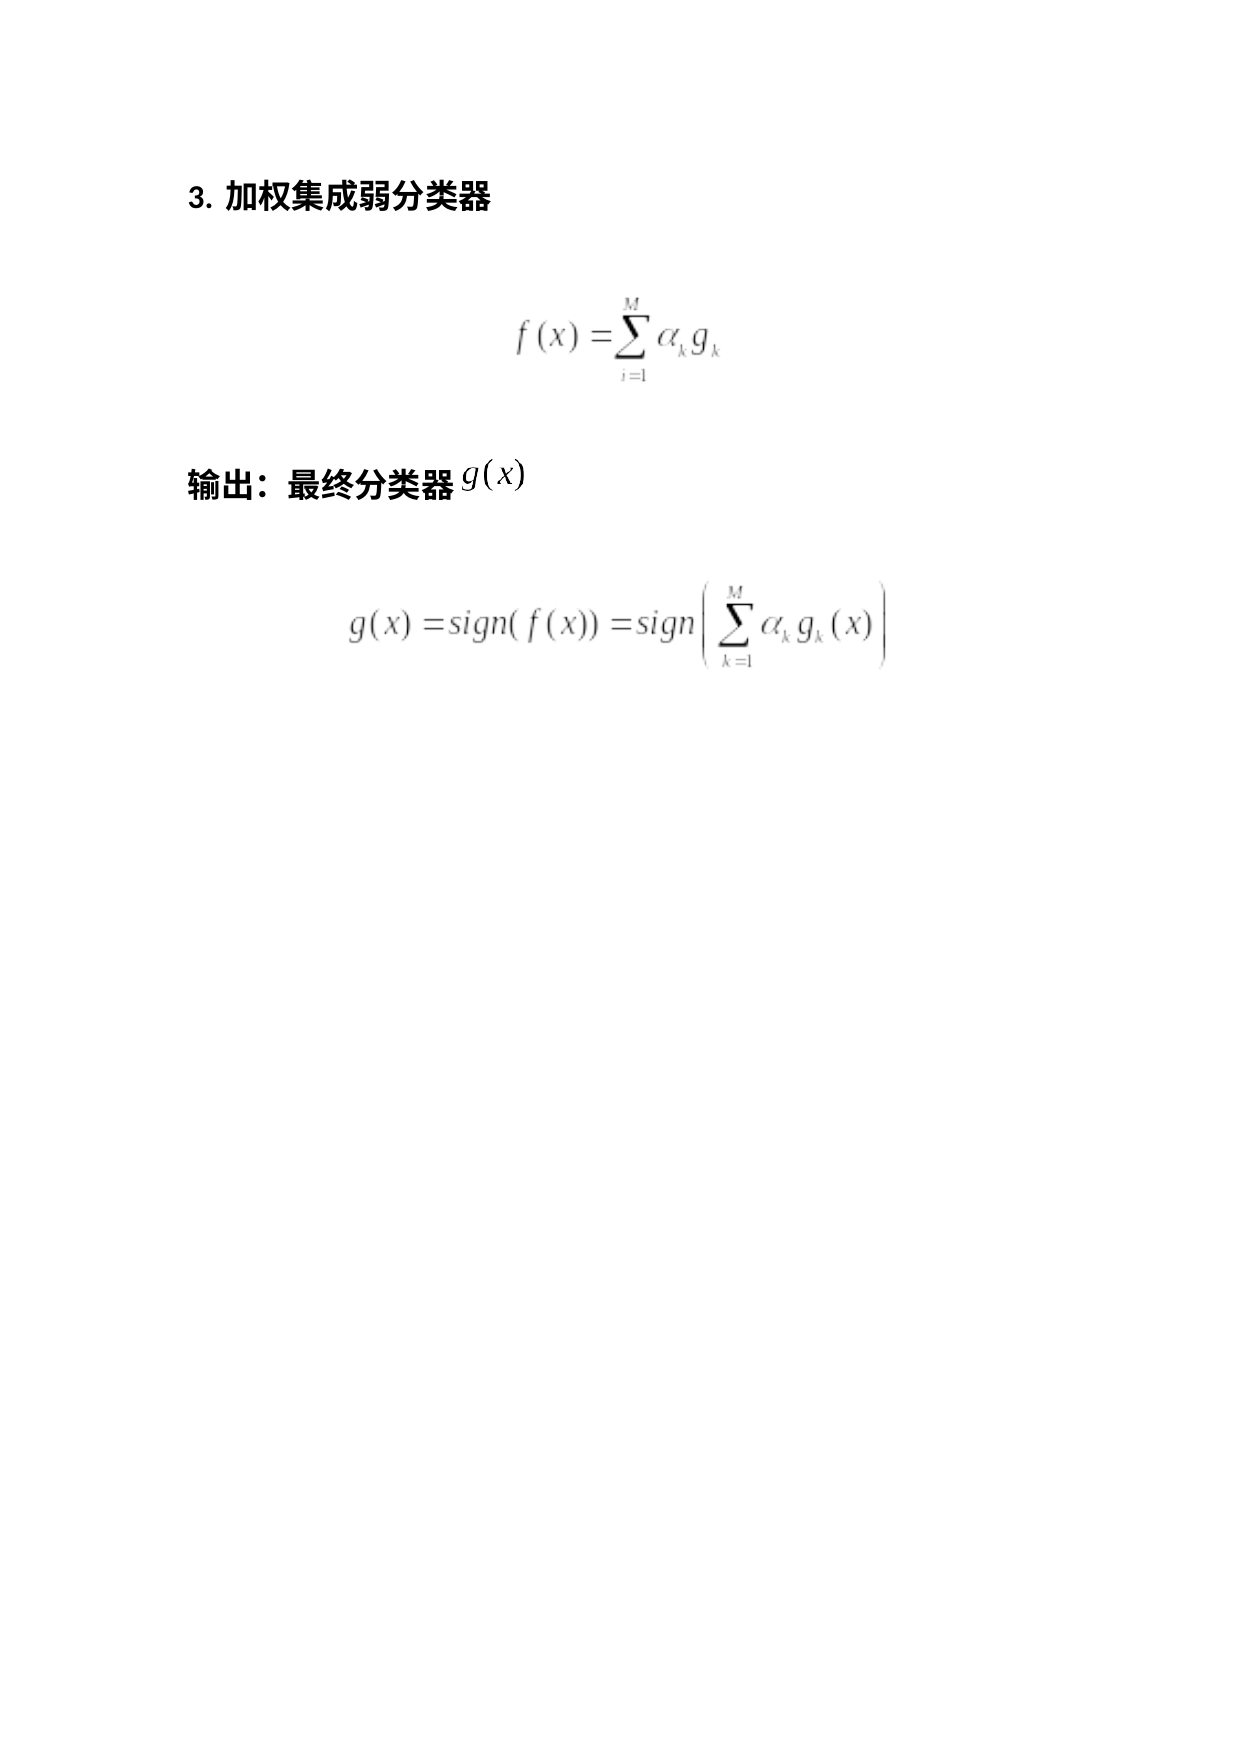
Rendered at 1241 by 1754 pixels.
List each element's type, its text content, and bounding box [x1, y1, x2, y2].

subtitle 输出：最终分类器 [187, 446, 1053, 511]
subtitle 加权集成弱分类器 [187, 162, 1053, 227]
